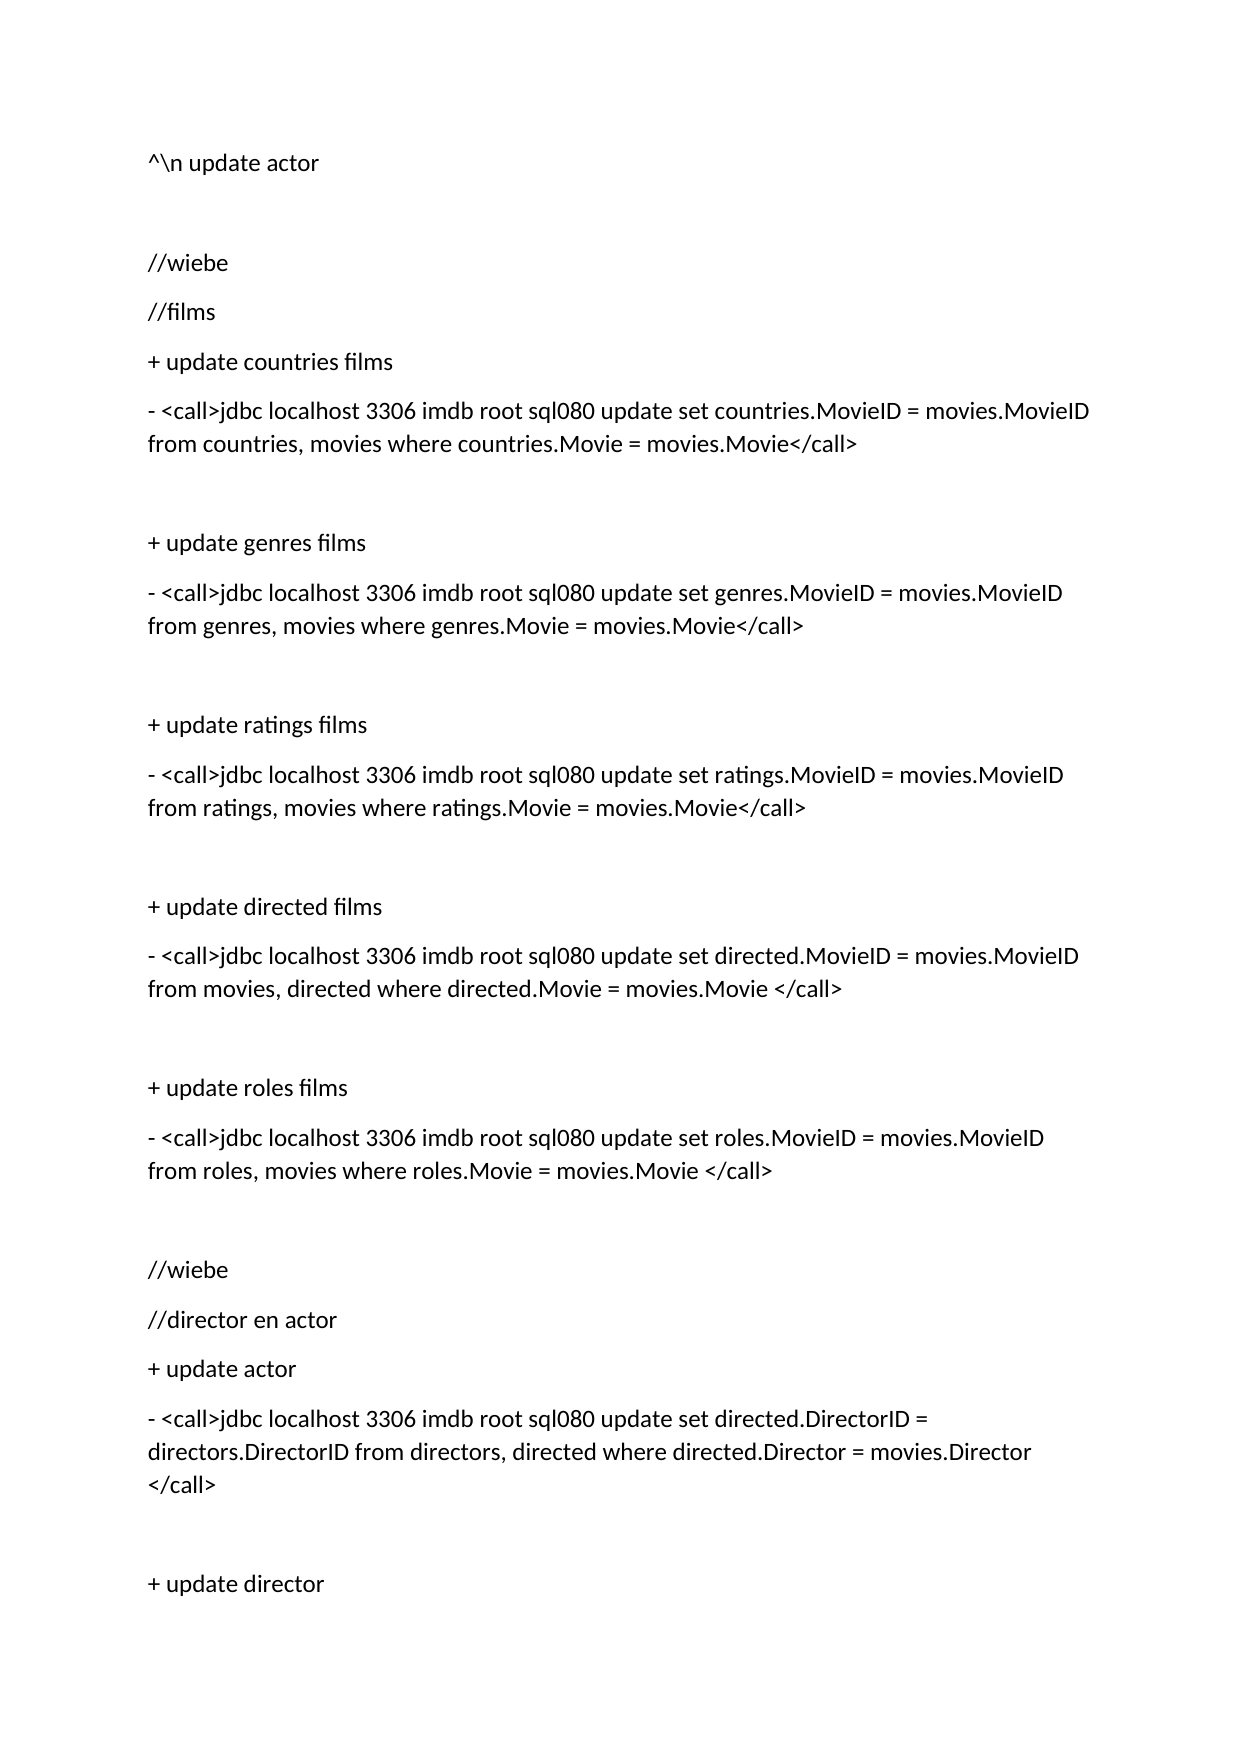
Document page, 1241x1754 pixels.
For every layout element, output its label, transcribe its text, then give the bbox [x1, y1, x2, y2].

text + update ratings films [148, 709, 1093, 740]
text //films [148, 296, 1093, 327]
text - <call>jdbc localhost 3306 imdb root sql080 update set directed.DirectorID = directors.DirectorID from directors, directed where directed.Director = movies.Director </call> [148, 1403, 1093, 1499]
text - <call>jdbc localhost 3306 imdb root sql080 update set genres.MovieID = movies.MovieID from genres, movies where genres.Movie = movies.Movie</call> [148, 577, 1093, 641]
text - <call>jdbc localhost 3306 imdb root sql080 update set countries.MovieID = movies.MovieID from countries, movies where countries.Movie = movies.Movie</call> [148, 396, 1093, 459]
text - <call>jdbc localhost 3306 imdb root sql080 update set roles.MovieID = movies.MovieID from roles, movies where roles.Movie = movies.Movie </call> [148, 1122, 1093, 1186]
text + update countries films [148, 346, 1093, 376]
text + update roles films [148, 1073, 1093, 1103]
text - <call>jdbc localhost 3306 imdb root sql080 update set ratings.MovieID = movies.MovieID from ratings, movies where ratings.Movie = movies.Movie</call> [148, 759, 1093, 822]
text //director en actor [148, 1304, 1093, 1334]
text - <call>jdbc localhost 3306 imdb root sql080 update set directed.MovieID = movies.MovieID from movies, directed where directed.Movie = movies.Movie </call> [148, 941, 1093, 1004]
text + update actor [148, 1353, 1093, 1384]
text + update genres films [148, 528, 1093, 558]
text ^\n update actor [148, 148, 1093, 178]
text + update director [148, 1568, 1093, 1598]
text //wiebe [148, 1254, 1093, 1285]
text //wiebe [148, 247, 1093, 277]
text + update directed films [148, 891, 1093, 921]
